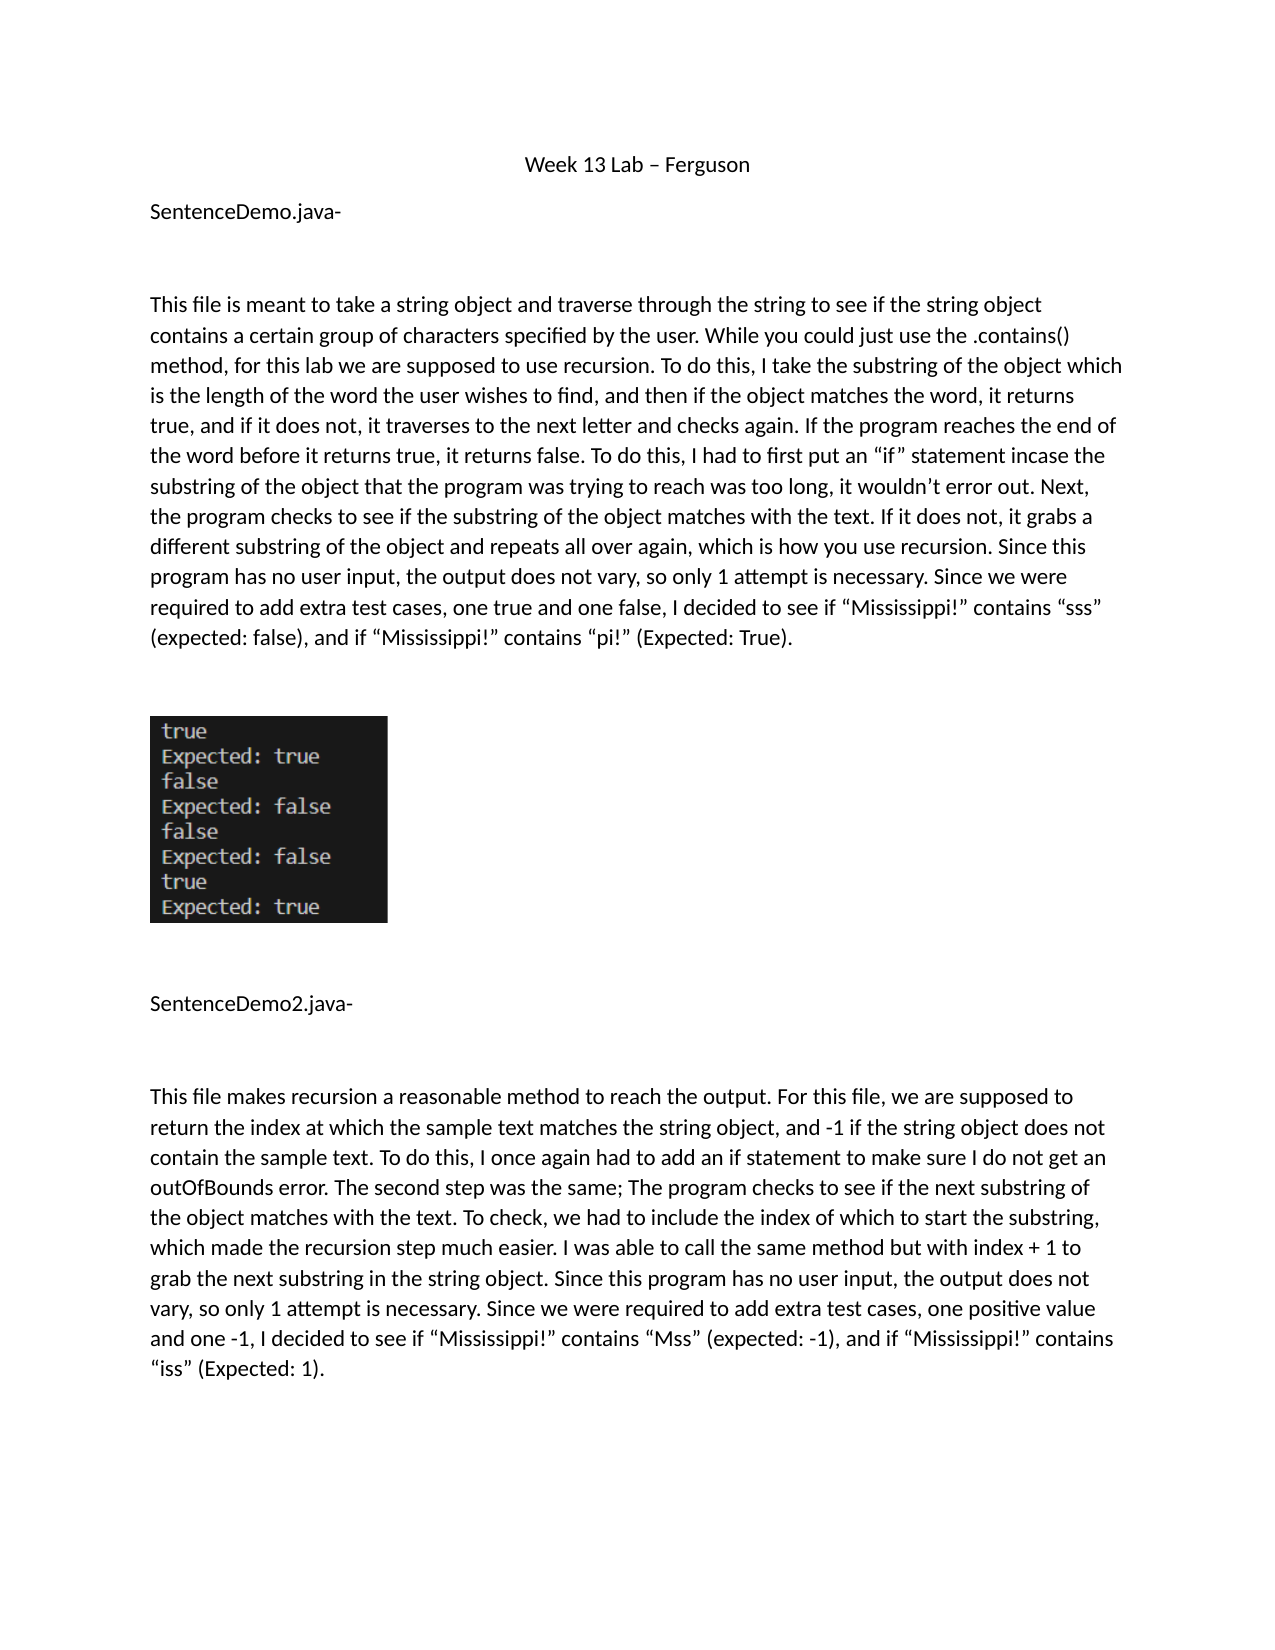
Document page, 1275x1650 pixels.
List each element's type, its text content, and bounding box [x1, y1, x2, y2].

text SentenceDemo2.java- [150, 989, 1125, 1017]
picture [150, 716, 388, 923]
text This file is meant to take a string object and traverse through the string to see if the string object contains a certain group of characters specified by the user. While you could just use the .contains() method, for this lab we are supposed to use recursion. To do this, I take the substring of the object which is the length of the word the user wishes to find, and then if the object matches the word, it returns true, and if it does not, it traverses to the next letter and checks again. If the program reaches the end of the word before it returns true, it returns false. To do this, I had to first put an “if” statement incase the substring of the object that the program was trying to reach was too long, it wouldn’t error out. Next, the program checks to see if the substring of the object matches with the text. If it does not, it grabs a different substring of the object and repeats all over again, which is how you use recursion. Since this program has no user input, the output does not vary, so only 1 attempt is necessary. Since we were required to add extra test cases, one true and one false, I decided to see if “Mississippi!” contains “sss” (expected: false), and if “Mississippi!” contains “pi!” (Expected: True). [150, 291, 1125, 651]
text Week 13 Lab – Ferguson [150, 150, 1125, 178]
text SentenceDemo.java- [150, 197, 1125, 225]
text This file makes recursion a reasonable method to reach the output. For this file, we are supposed to return the index at which the sample text matches the string object, and -1 if the string object does not contain the sample text. To do this, I once again had to add an if statement to make sure I do not get an outOfBounds error. The second step was the same; The program checks to see if the next substring of the object matches with the text. To check, we had to include the index of which to start the substring, which made the recursion step much easier. I was able to call the same method but with index + 1 to grab the next substring in the string object. Since this program has no user input, the output does not vary, so only 1 attempt is necessary. Since we were required to add extra test cases, one positive value and one -1, I decided to see if “Mississippi!” contains “Mss” (expected: -1), and if “Mississippi!” contains “iss” (Expected: 1). [150, 1082, 1125, 1382]
